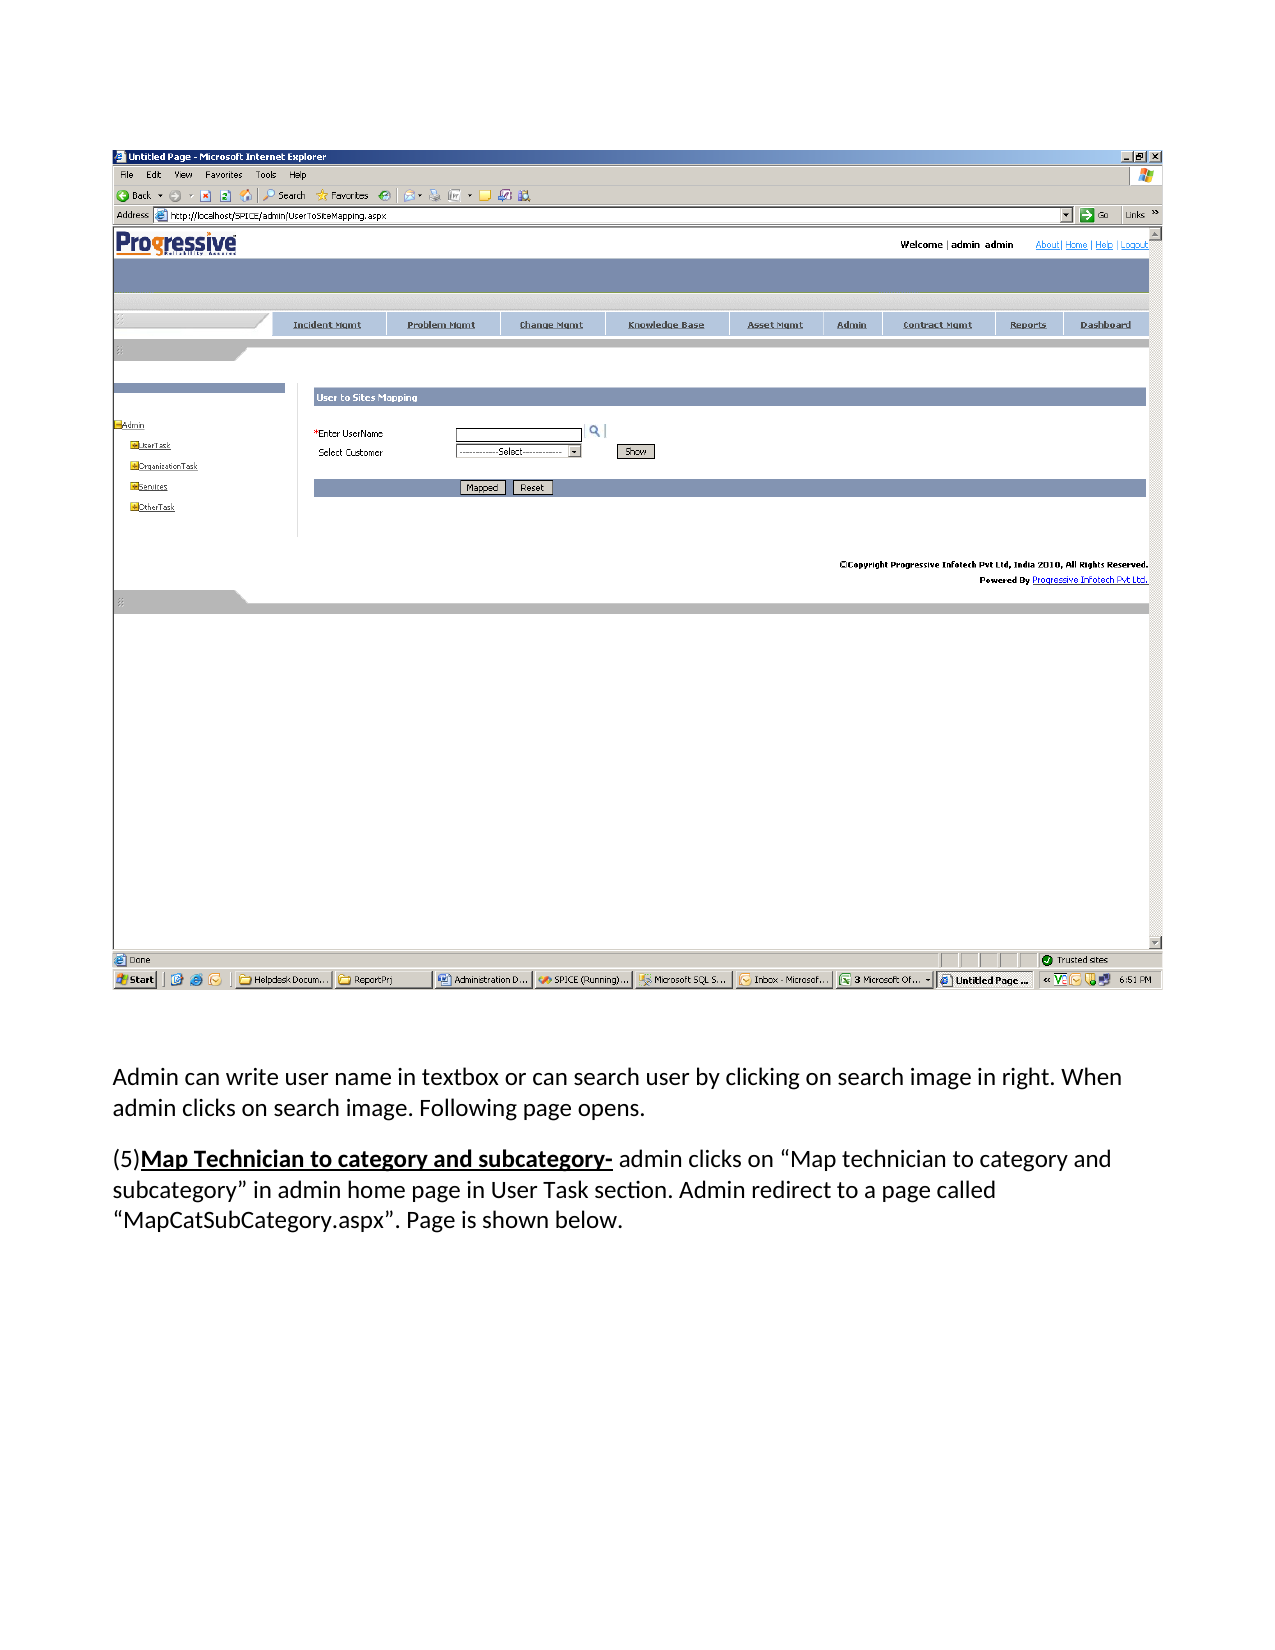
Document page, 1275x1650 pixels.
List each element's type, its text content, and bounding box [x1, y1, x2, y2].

picture [112, 150, 1163, 990]
text Admin can write user name in textbox or can search user by clicking on search image in right. When admin clicks on search image. Following page opens. [112, 1062, 1162, 1123]
text (5)Map Technician to category and subcategory- admin clicks on “Map technician to category and subcategory” in admin home page in User Task section. Admin redirect to a page called “MapCatSubCategory.aspx”. Page is shown below. [112, 1143, 1162, 1235]
